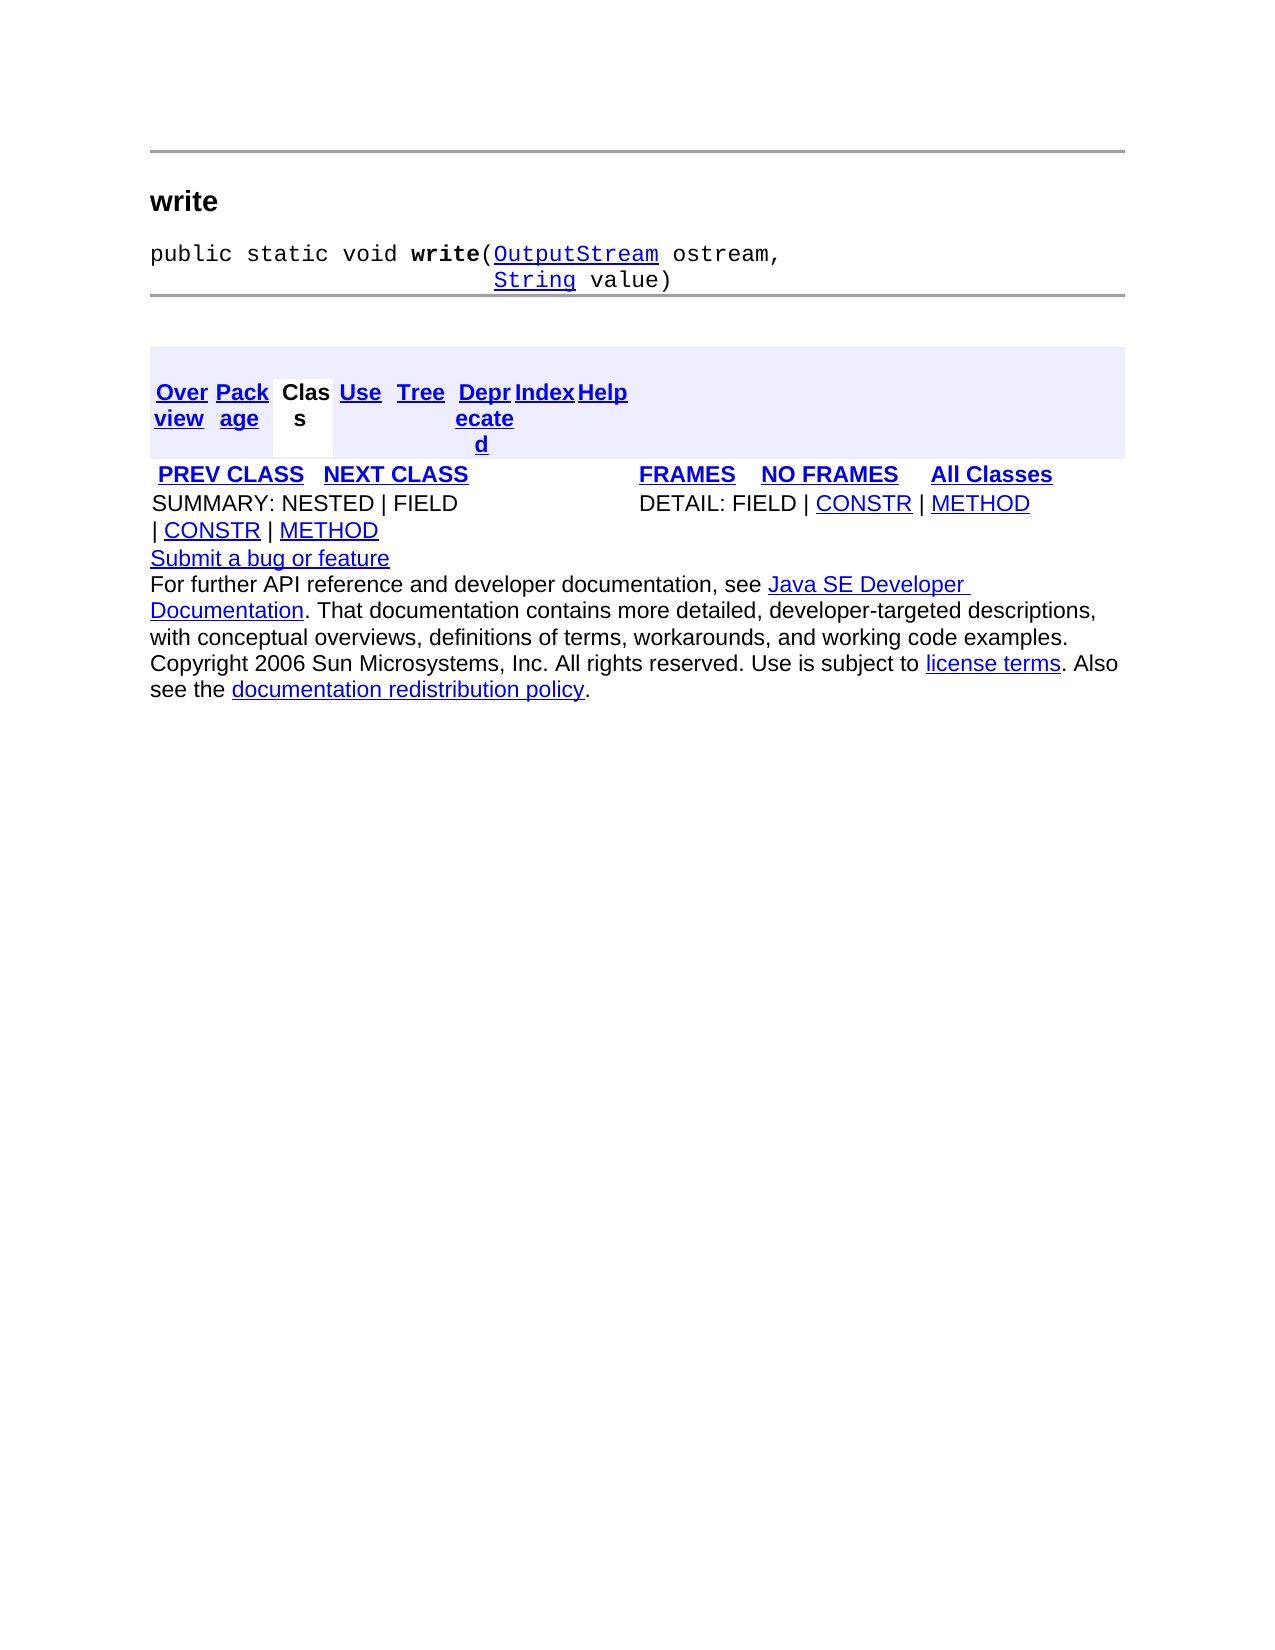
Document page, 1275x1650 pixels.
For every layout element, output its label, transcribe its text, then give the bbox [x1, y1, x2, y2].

table_header [150, 347, 1125, 459]
text Submit a bug or feature [150, 544, 1125, 571]
table_cell DETAIL: FIELD | CONSTR | METHOD [638, 489, 1125, 544]
subtitle write [150, 154, 1125, 217]
table_cell FRAMES NO FRAMES All Classes [638, 459, 1125, 489]
text Copyright 2006 Sun Microsystems, Inc. All rights reserved. Use is subject to license terms. Also see the documentation redistribution policy. [150, 650, 1125, 703]
text public static void write(OutputStream ostream, String value) [150, 242, 1125, 293]
table_cell SUMMARY: NESTED | FIELD | CONSTR | METHOD [150, 489, 637, 544]
table_cell PREV CLASS NEXT CLASS [150, 459, 637, 489]
text For further API reference and developer documentation, see Java SE Developer Documentation. That documentation contains more detailed, developer-targeted descriptions, with conceptual overviews, definitions of terms, workarounds, and working code examples. [150, 571, 1125, 650]
